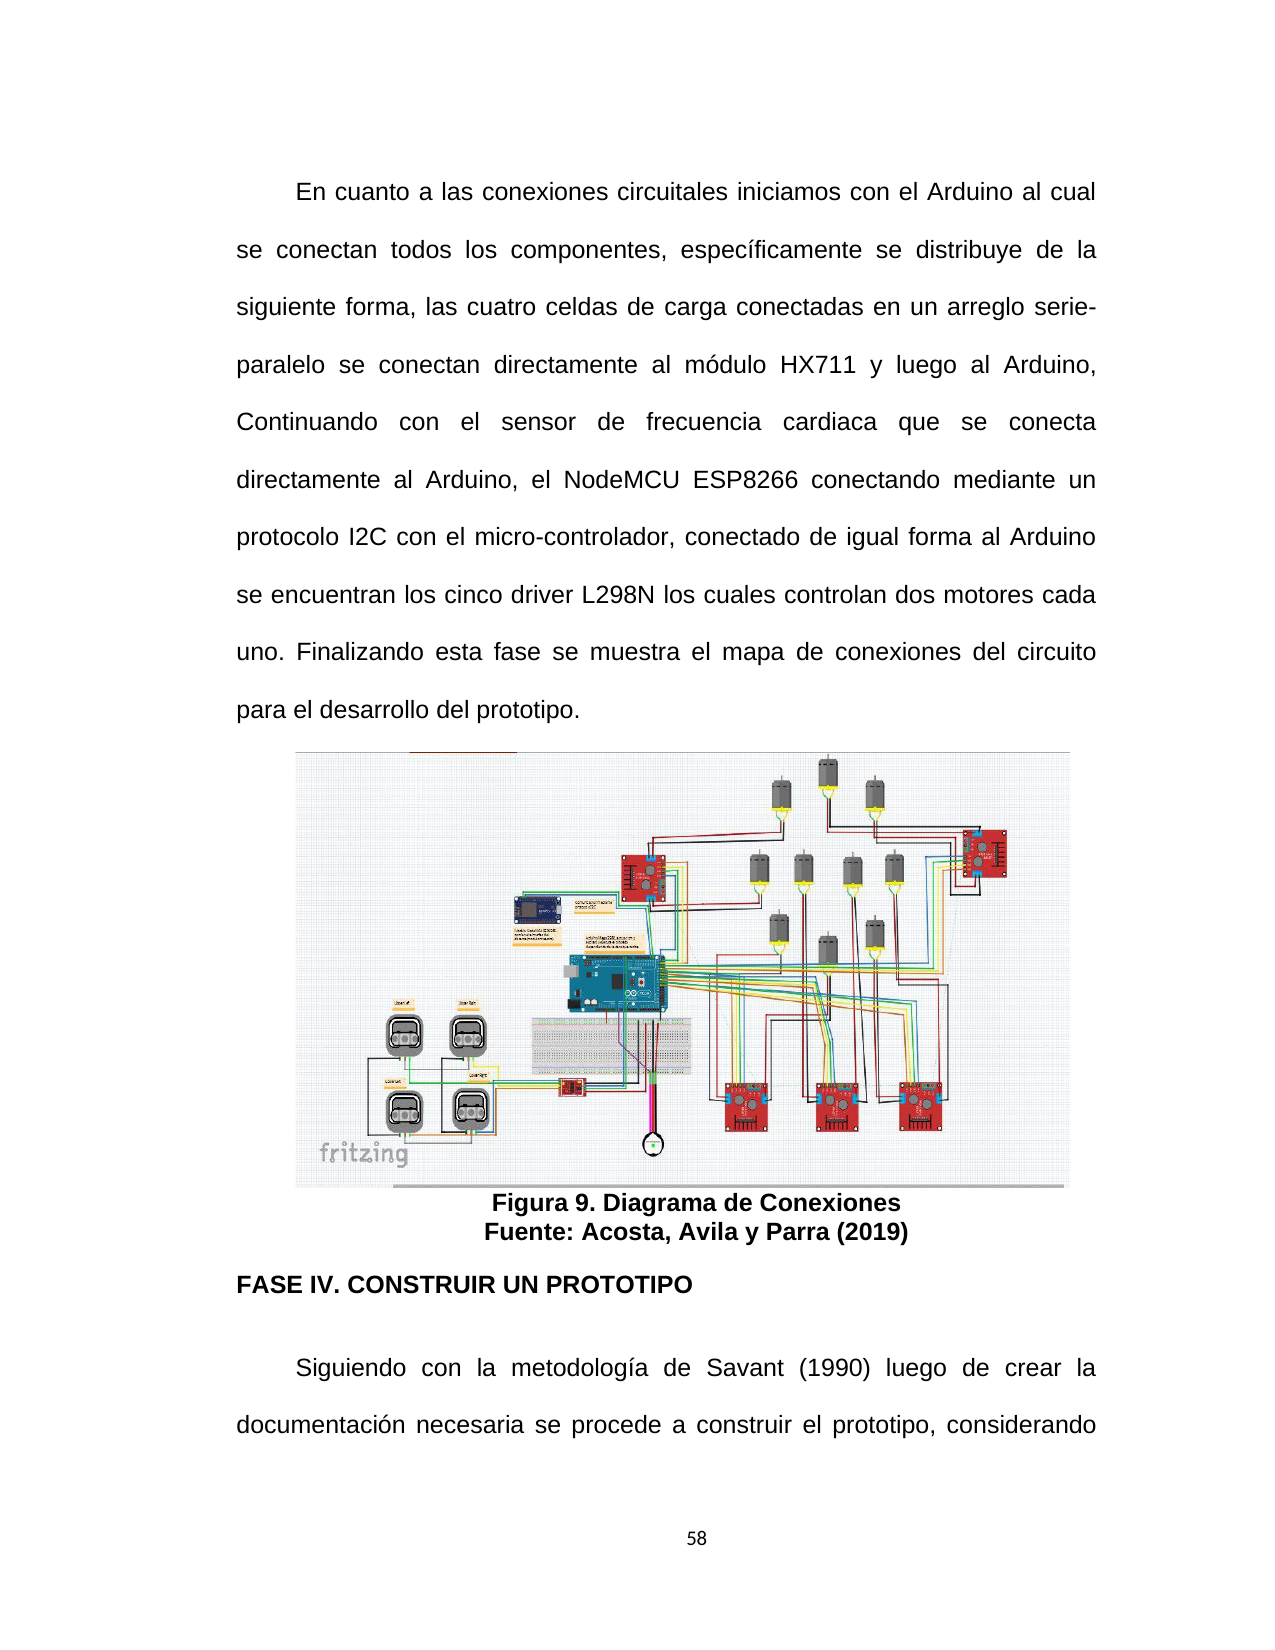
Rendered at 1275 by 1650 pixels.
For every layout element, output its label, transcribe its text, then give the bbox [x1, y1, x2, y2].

picture [295, 752, 1071, 1188]
text Figura 9. Diagrama de Conexiones [236, 1188, 1098, 1217]
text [236, 1353, 1098, 1439]
text En cuanto a las conexiones circuitales iniciamos con el Arduino al cual se conectan todos los componentes, específicamente se distribuye de la siguiente forma, las cuatro celdas de carga conectadas en un arreglo serie-paralelo se conectan directamente al módulo HX711 y luego al Arduino, Continuando con el sensor de frecuencia cardiaca que se conecta directamente al Arduino, el NodeMCU ESP8266 conectando mediante un protocolo I2C con el micro-controlador, conectado de igual forma al Arduino se encuentran los cinco driver L298N los cuales controlan dos motores cada uno. Finalizando esta fase se muestra el mapa de conexiones del circuito para el desarrollo del prototipo. [236, 177, 1098, 723]
text Fuente: Acosta, Avila y Parra (2019) [236, 1217, 1098, 1245]
text FASE IV. CONSTRUIR UN PROTOTIPO [236, 1270, 1098, 1299]
